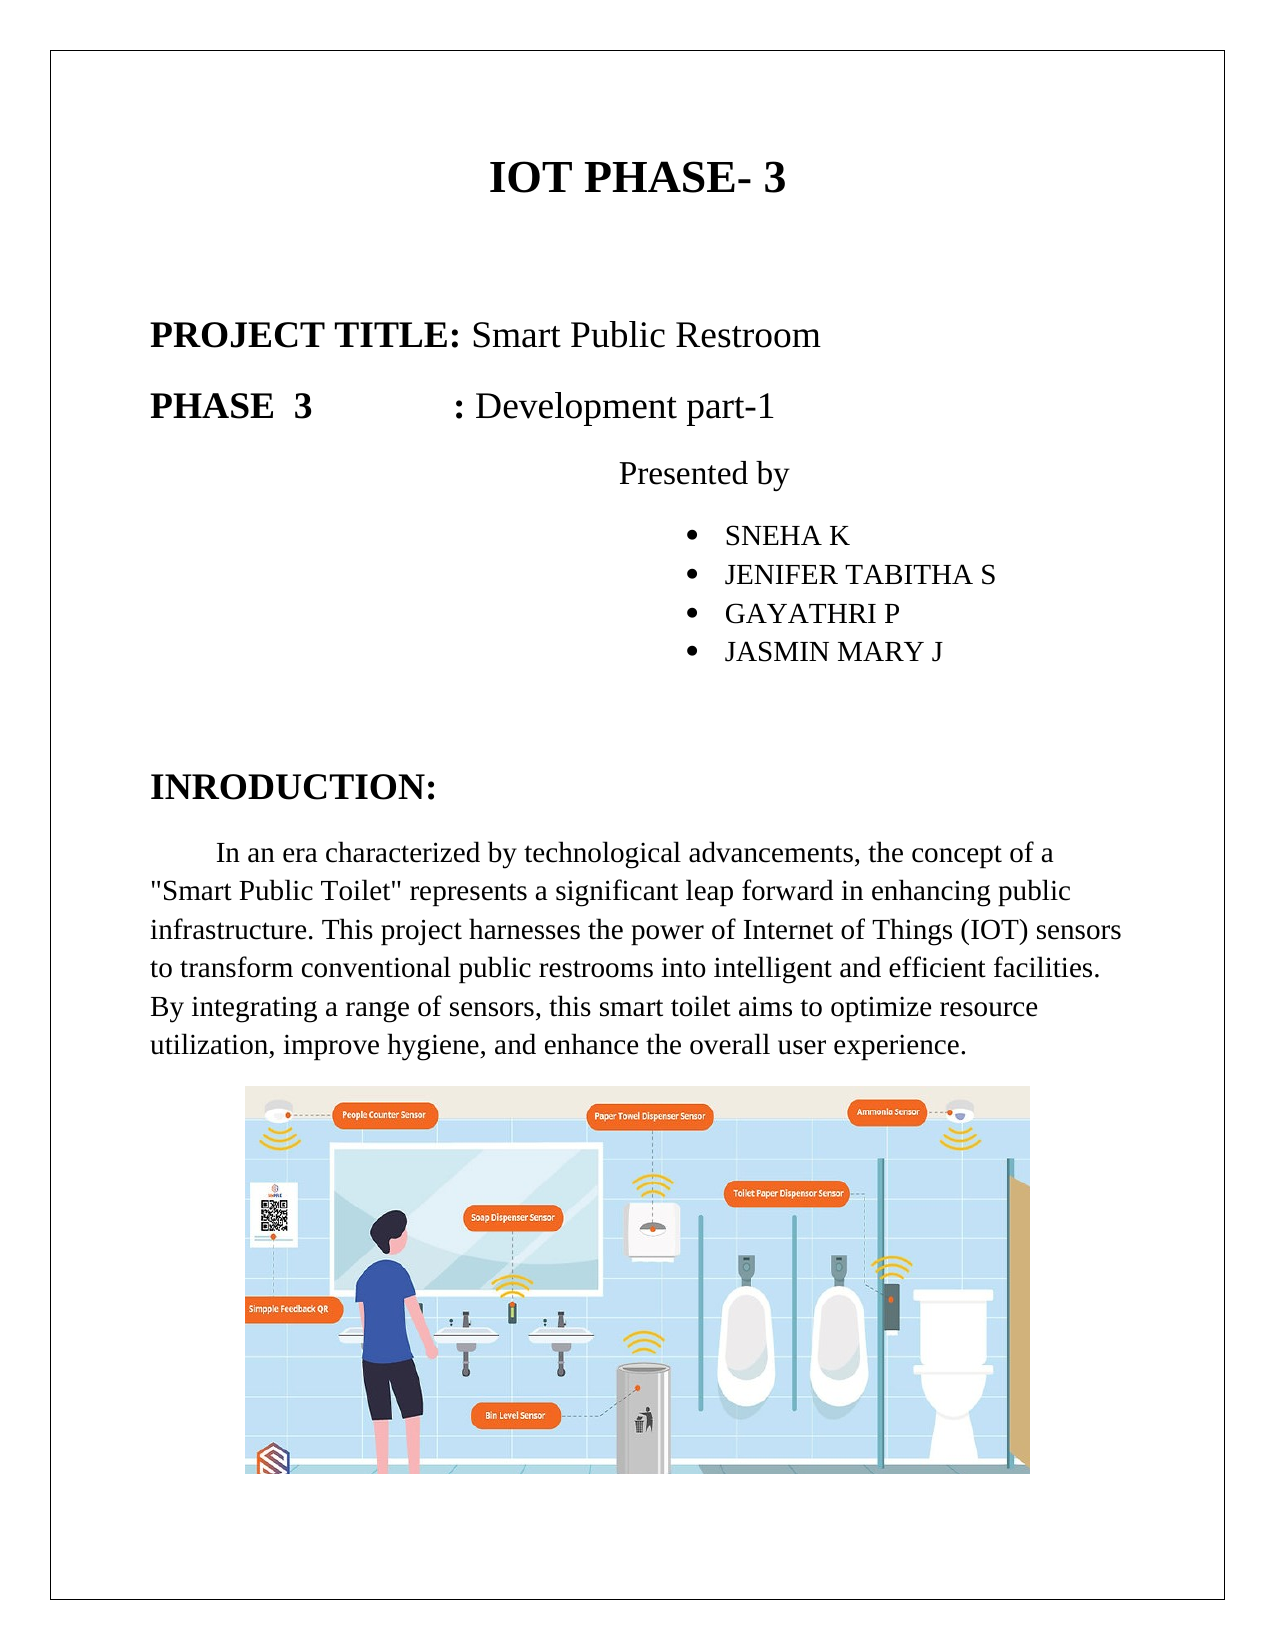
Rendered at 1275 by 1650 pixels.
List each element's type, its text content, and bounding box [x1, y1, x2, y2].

list JENIFER TABITHA S [687, 557, 1125, 591]
list JASMIN MARY J [687, 634, 1125, 668]
text IOT PHASE- 3 [150, 150, 1125, 203]
text In an era characterized by technological advancements, the concept of a "Smart Public Toilet" represents a significant leap forward in enhancing public infrastructure. This project harnesses the power of Internet of Things (IOT) sensors to transform conventional public restrooms into intelligent and efficient facilities. By integrating a range of sensors, this smart toilet aims to optimize resource utilization, improve hygiene, and enhance the overall user experience. [150, 835, 1125, 1061]
list GAYATHRI P [687, 596, 1125, 629]
text PHASE 3 : Development part-1 [150, 383, 1125, 426]
text INRODUCTION: [150, 764, 1125, 807]
list SNEHA K [687, 518, 1125, 552]
text Presented by [150, 453, 1125, 492]
picture [245, 1086, 1030, 1474]
text PROJECT TITLE: Smart Public Restroom [150, 313, 1125, 356]
